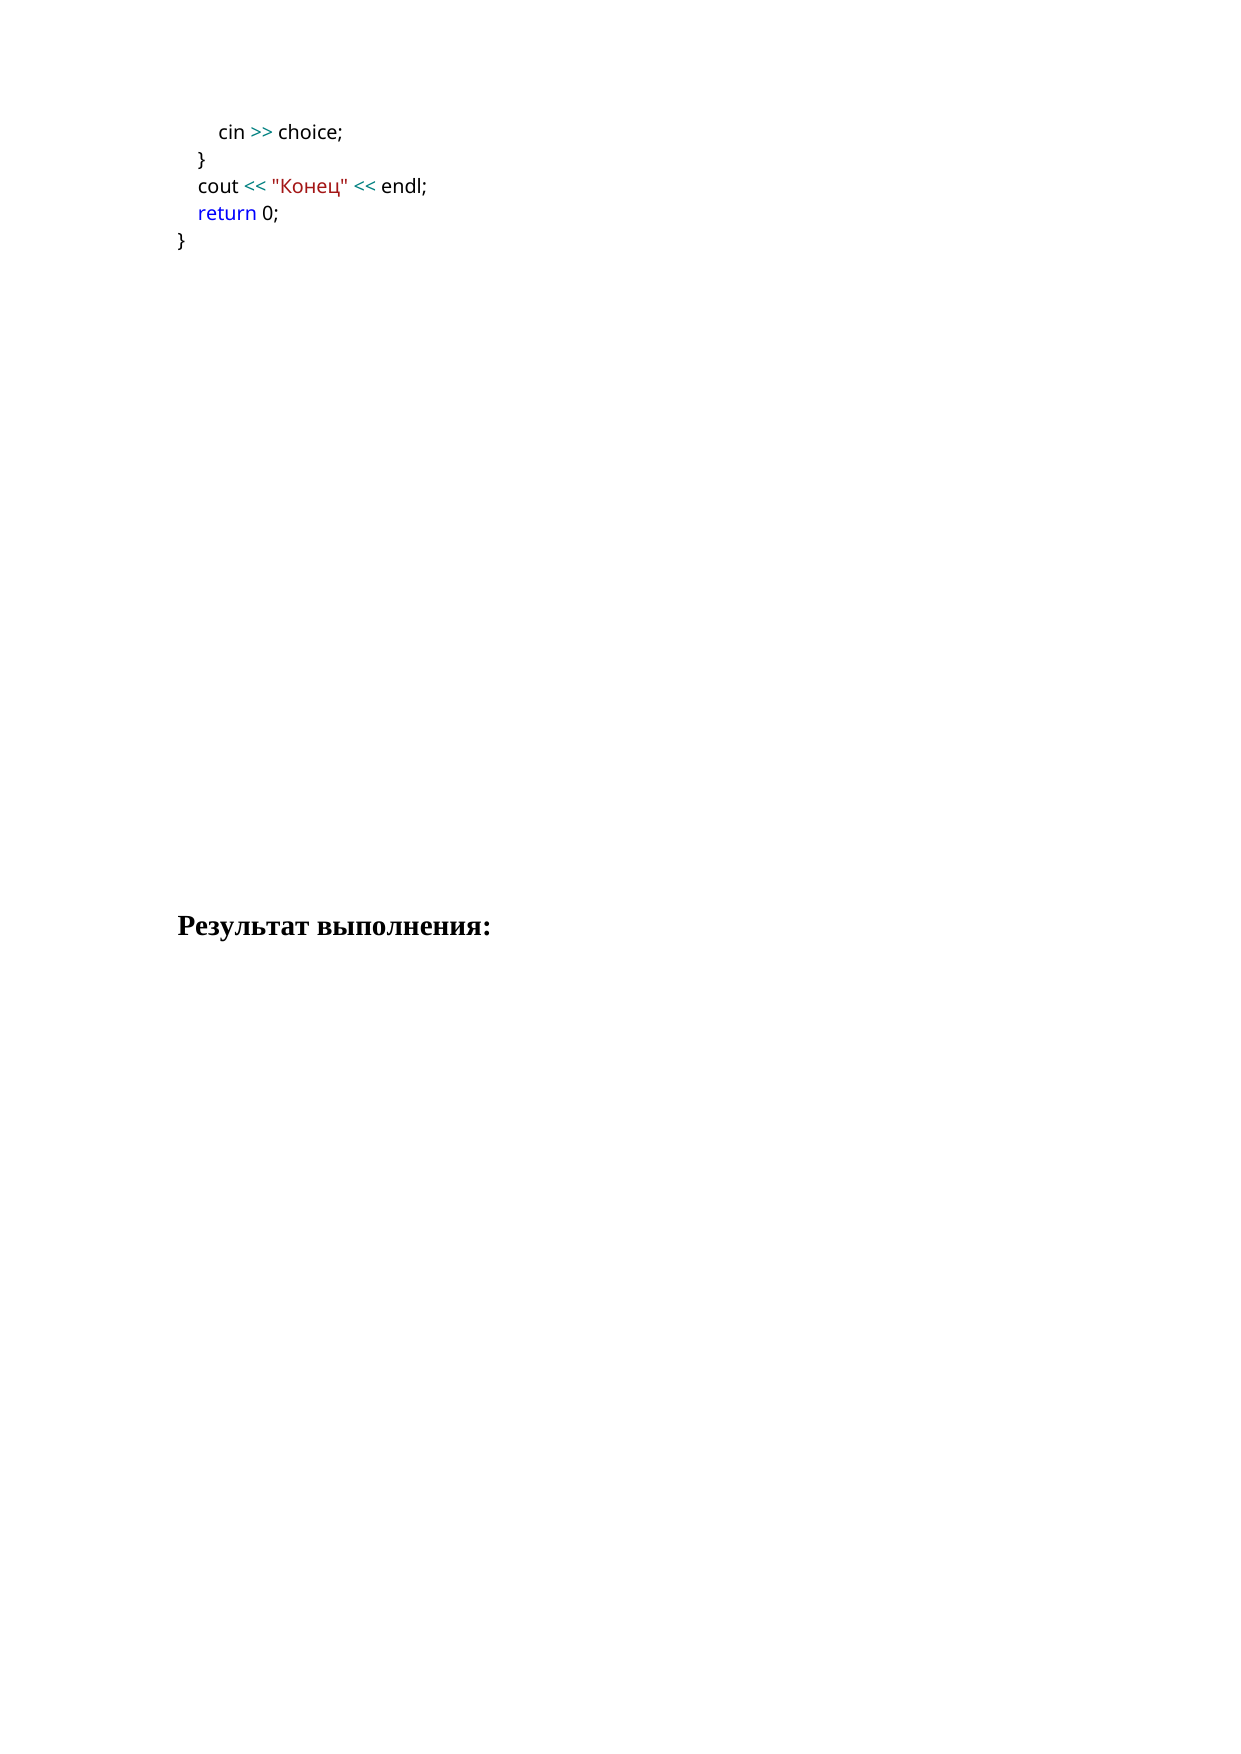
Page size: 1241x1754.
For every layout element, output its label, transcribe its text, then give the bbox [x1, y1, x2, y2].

text return 0; [177, 199, 1152, 226]
text } [177, 226, 1152, 253]
text cout << "Конец" << endl; [177, 172, 1152, 199]
text cin >> choice; [177, 118, 1152, 145]
text } [177, 145, 1152, 172]
text Результат выполнения: [177, 908, 1152, 941]
